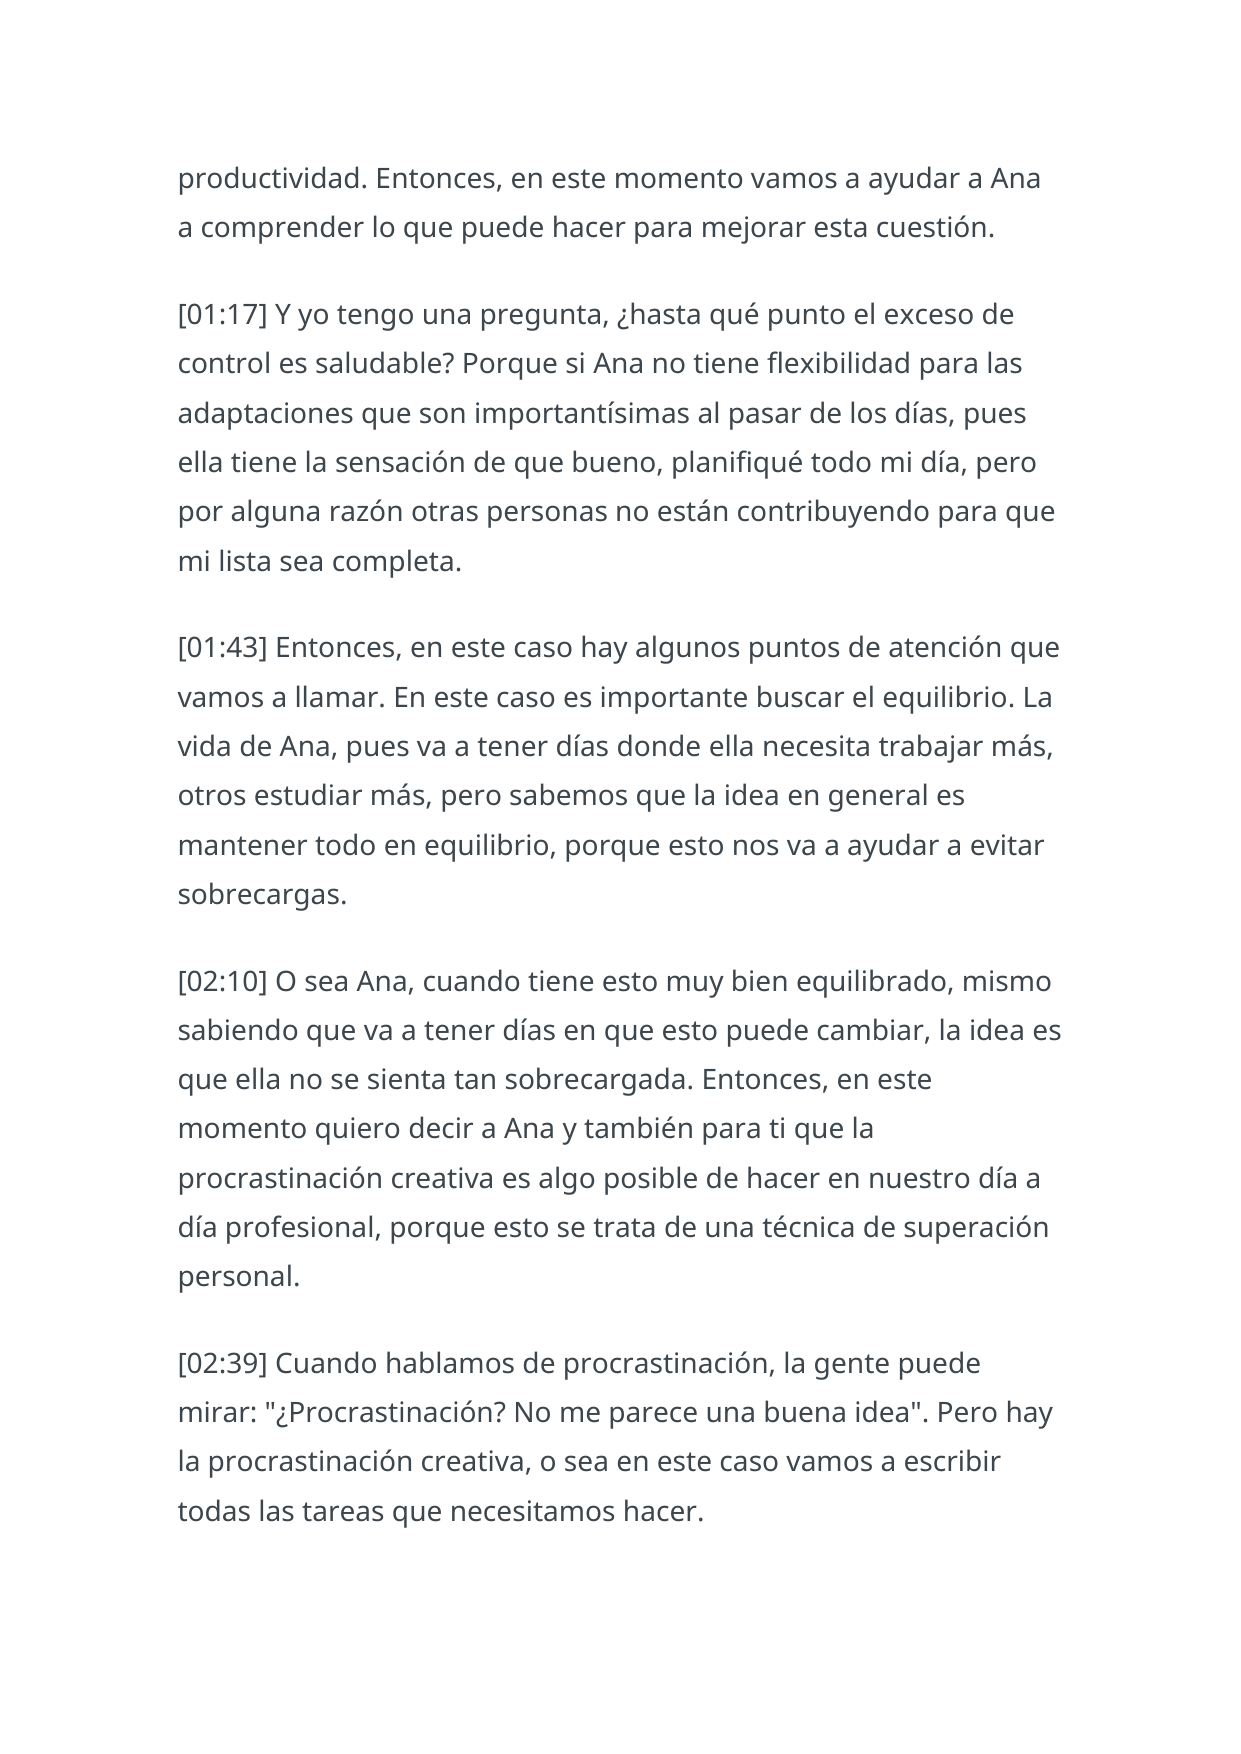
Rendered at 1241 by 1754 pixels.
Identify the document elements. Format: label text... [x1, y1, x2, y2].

text [02:39] Cuando hablamos de procrastinación, la gente puede mirar: "¿Procrastinación? No me parece una buena idea". Pero hay la procrastinación creativa, o sea en este caso vamos a escribir todas las tareas que necesitamos hacer. [177, 1332, 1063, 1529]
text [177, 148, 1063, 246]
text [01:17] Y yo tengo una pregunta, ¿hasta qué punto el exceso de control es saludable? Porque si Ana no tiene flexibilidad para las adaptaciones que son importantísimas al pasar de los días, pues ella tiene la sensación de que bueno, planifiqué todo mi día, pero por alguna razón otras personas no están contribuyendo para que mi lista sea completa. [177, 284, 1063, 579]
text [01:43] Entonces, en este caso hay algunos puntos de atención que vamos a llamar. En este caso es importante buscar el equilibrio. La vida de Ana, pues va a tener días donde ella necesita trabajar más, otros estudiar más, pero sabemos que la idea en general es mantener todo en equilibrio, porque esto nos va a ayudar a evitar sobrecargas. [177, 617, 1063, 912]
text [02:10] O sea Ana, cuando tiene esto muy bien equilibrado, mismo sabiendo que va a tener días en que esto puede cambiar, la idea es que ella no se sienta tan sobrecargada. Entonces, en este momento quiero decir a Ana y también para ti que la procrastinación creativa es algo posible de hacer en nuestro día a día profesional, porque esto se trata de una técnica de superación personal. [177, 950, 1063, 1295]
